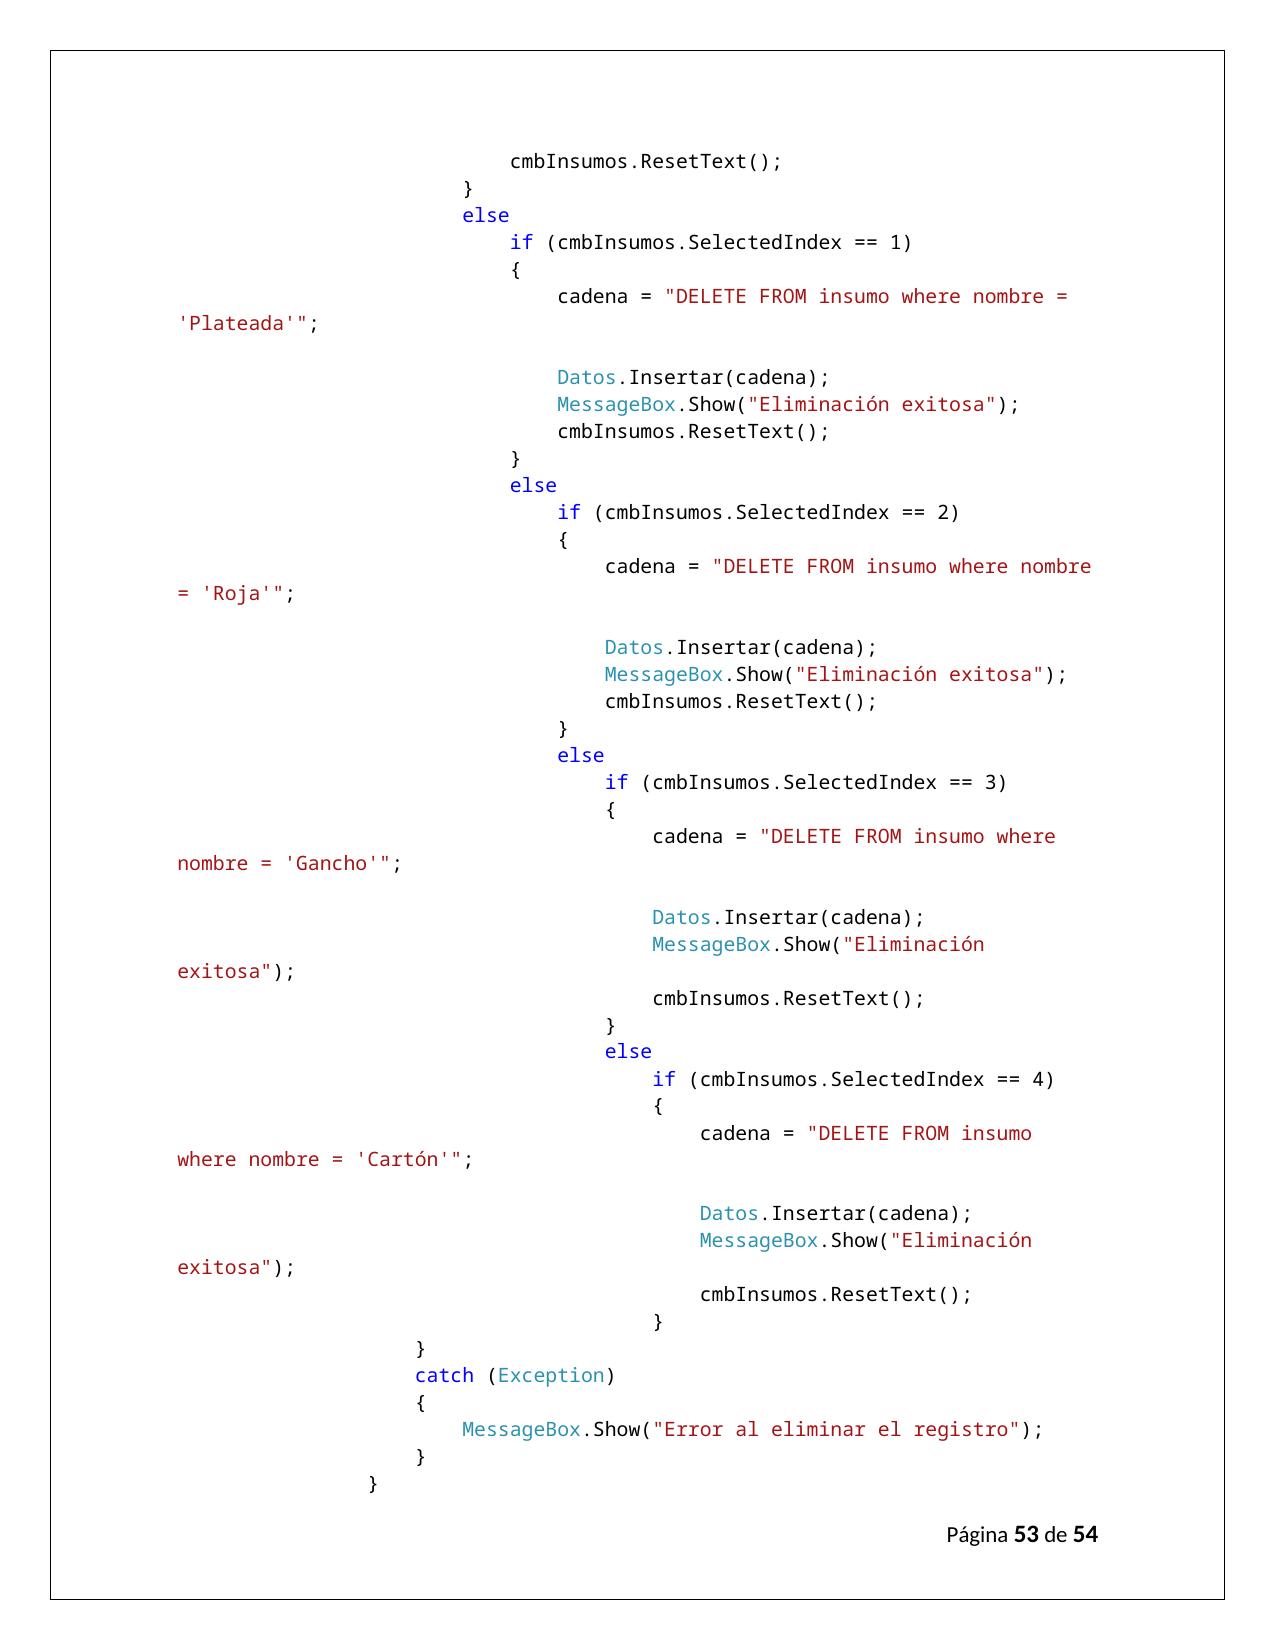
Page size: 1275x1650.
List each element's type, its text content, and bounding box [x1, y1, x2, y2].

text cmbInsumos.ResetText(); [177, 417, 1098, 444]
text cmbInsumos.ResetText(); [177, 984, 1098, 1011]
text } [177, 444, 1098, 471]
text else [177, 201, 1098, 228]
text { [177, 1388, 1098, 1416]
text Datos.Insertar(cadena); [177, 633, 1098, 660]
text } [177, 1442, 1098, 1469]
text cadena = "DELETE FROM insumo where nombre = 'Cartón'"; [177, 1119, 1098, 1173]
text MessageBox.Show("Eliminación exitosa"); [177, 1227, 1098, 1281]
text } [177, 1011, 1098, 1038]
text Datos.Insertar(cadena); [177, 1200, 1098, 1227]
text MessageBox.Show("Eliminación exitosa"); [177, 930, 1098, 984]
text catch (Exception) [177, 1362, 1098, 1388]
text else [177, 471, 1098, 498]
text cmbInsumos.ResetText(); [177, 687, 1098, 714]
text else [177, 741, 1098, 768]
text if (cmbInsumos.SelectedIndex == 1) [177, 228, 1098, 255]
text cadena = "DELETE FROM insumo where nombre = 'Roja'"; [177, 552, 1098, 606]
text { [177, 1092, 1098, 1119]
text } [177, 1469, 1098, 1496]
text if (cmbInsumos.SelectedIndex == 2) [177, 498, 1098, 525]
text MessageBox.Show("Error al eliminar el registro"); [177, 1416, 1098, 1442]
text { [177, 255, 1098, 282]
text if (cmbInsumos.SelectedIndex == 3) [177, 768, 1098, 795]
text else [177, 1038, 1098, 1065]
text cadena = "DELETE FROM insumo where nombre = 'Plateada'"; [177, 282, 1098, 336]
text Datos.Insertar(cadena); [177, 363, 1098, 390]
text cmbInsumos.ResetText(); [177, 1281, 1098, 1308]
text Datos.Insertar(cadena); [177, 903, 1098, 930]
text if (cmbInsumos.SelectedIndex == 4) [177, 1065, 1098, 1092]
text } [177, 1308, 1098, 1334]
text } [177, 714, 1098, 741]
text MessageBox.Show("Eliminación exitosa"); [177, 660, 1098, 687]
text MessageBox.Show("Eliminación exitosa"); [177, 390, 1098, 417]
text cadena = "DELETE FROM insumo where nombre = 'Gancho'"; [177, 822, 1098, 876]
text } [177, 174, 1098, 201]
text } [177, 1334, 1098, 1362]
text { [177, 795, 1098, 822]
text cmbInsumos.ResetText(); [177, 147, 1098, 174]
text { [177, 525, 1098, 552]
